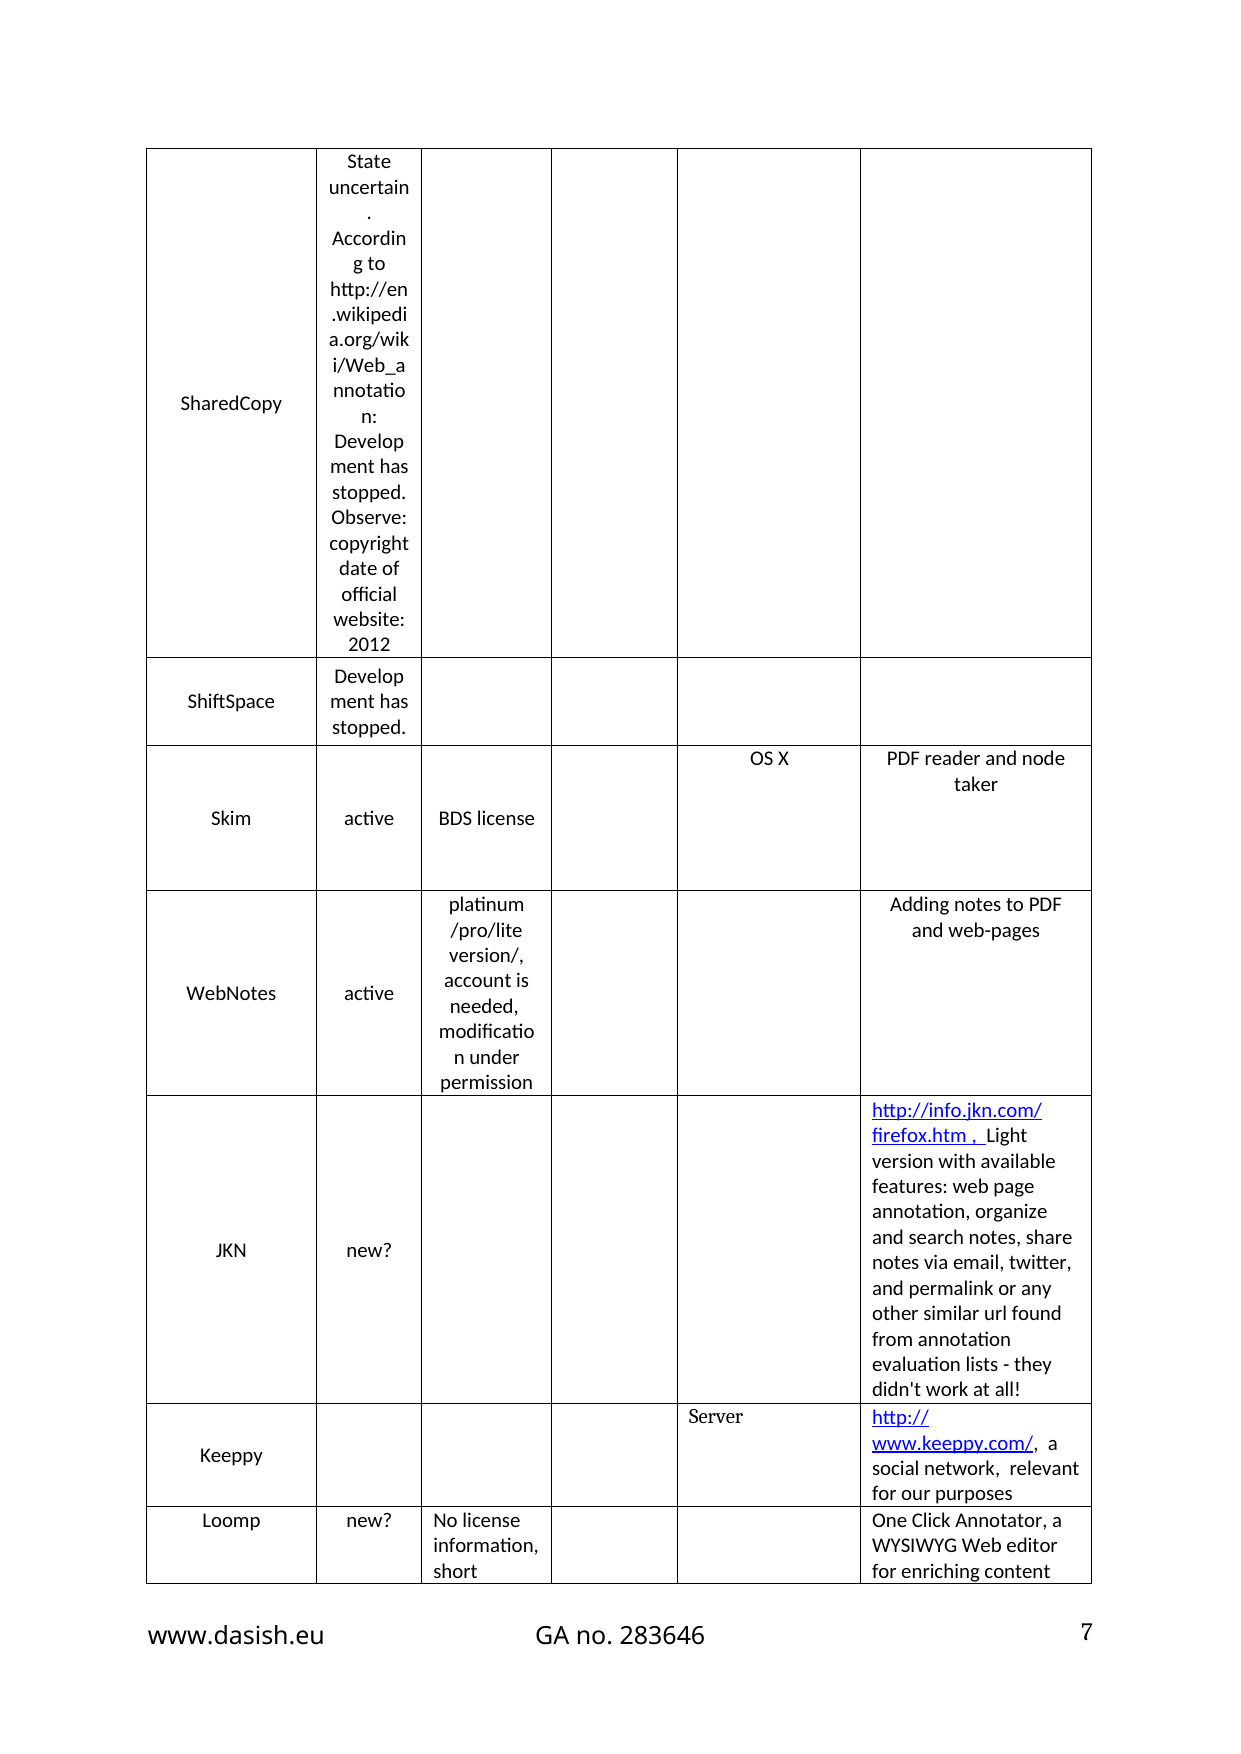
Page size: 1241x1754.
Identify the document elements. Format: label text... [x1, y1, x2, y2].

table_cell http://www.keeppy.com/, a social network, relevant for our purposes [861, 1404, 1091, 1506]
table_cell active [317, 891, 421, 1095]
table_cell JKN [147, 1096, 316, 1403]
table_cell [422, 1404, 551, 1506]
table_cell State uncertain. According to http://en.wikipedia.org/wiki/Web_annotation: Development has stopped. Observe: copyright date of official website: 2012 [317, 149, 421, 657]
table_cell Server [678, 1404, 860, 1506]
table_cell [317, 1404, 421, 1506]
table_cell [678, 658, 860, 744]
table_cell Development has stopped. [317, 658, 421, 744]
table_cell [552, 1404, 677, 1506]
table_cell OS X [678, 746, 860, 890]
table_cell [678, 149, 860, 657]
table_cell [678, 891, 860, 1095]
table_cell new? [317, 1507, 421, 1583]
table_cell [861, 149, 1091, 657]
table_cell [552, 149, 677, 657]
table_cell [552, 1507, 677, 1583]
table_cell [678, 1507, 860, 1583]
table_cell PDF reader and node taker [861, 746, 1091, 890]
table_cell platinum /pro/lite version/, account is needed, modification under permission [422, 891, 551, 1095]
table_cell new? [317, 1096, 421, 1403]
table_cell Adding notes to PDF and web-pages [861, 891, 1091, 1095]
table_cell SharedCopy [147, 149, 316, 657]
table_cell Loomp [147, 1507, 316, 1583]
table_cell One Click Annotator, a WYSIWYG Web editor for enriching content with RDFa annotations, http://loomp.org/index.php/home.html, [861, 1507, 1091, 1583]
table_cell [422, 658, 551, 744]
table_cell BDS license [422, 746, 551, 890]
table_cell Keeppy [147, 1404, 316, 1506]
table_cell [422, 1096, 551, 1403]
table_cell [552, 658, 677, 744]
table_cell Skim [147, 746, 316, 890]
table_cell [422, 149, 551, 657]
table_cell No license information, short technical information and easy access for downloading is missing. [422, 1507, 551, 1583]
table_cell active [317, 746, 421, 890]
table_cell ShiftSpace [147, 658, 316, 744]
table_cell [552, 891, 677, 1095]
table_cell [678, 1096, 860, 1403]
table_cell WebNotes [147, 891, 316, 1095]
table_cell [552, 1096, 677, 1403]
table_cell [861, 658, 1091, 744]
table_cell [552, 746, 677, 890]
